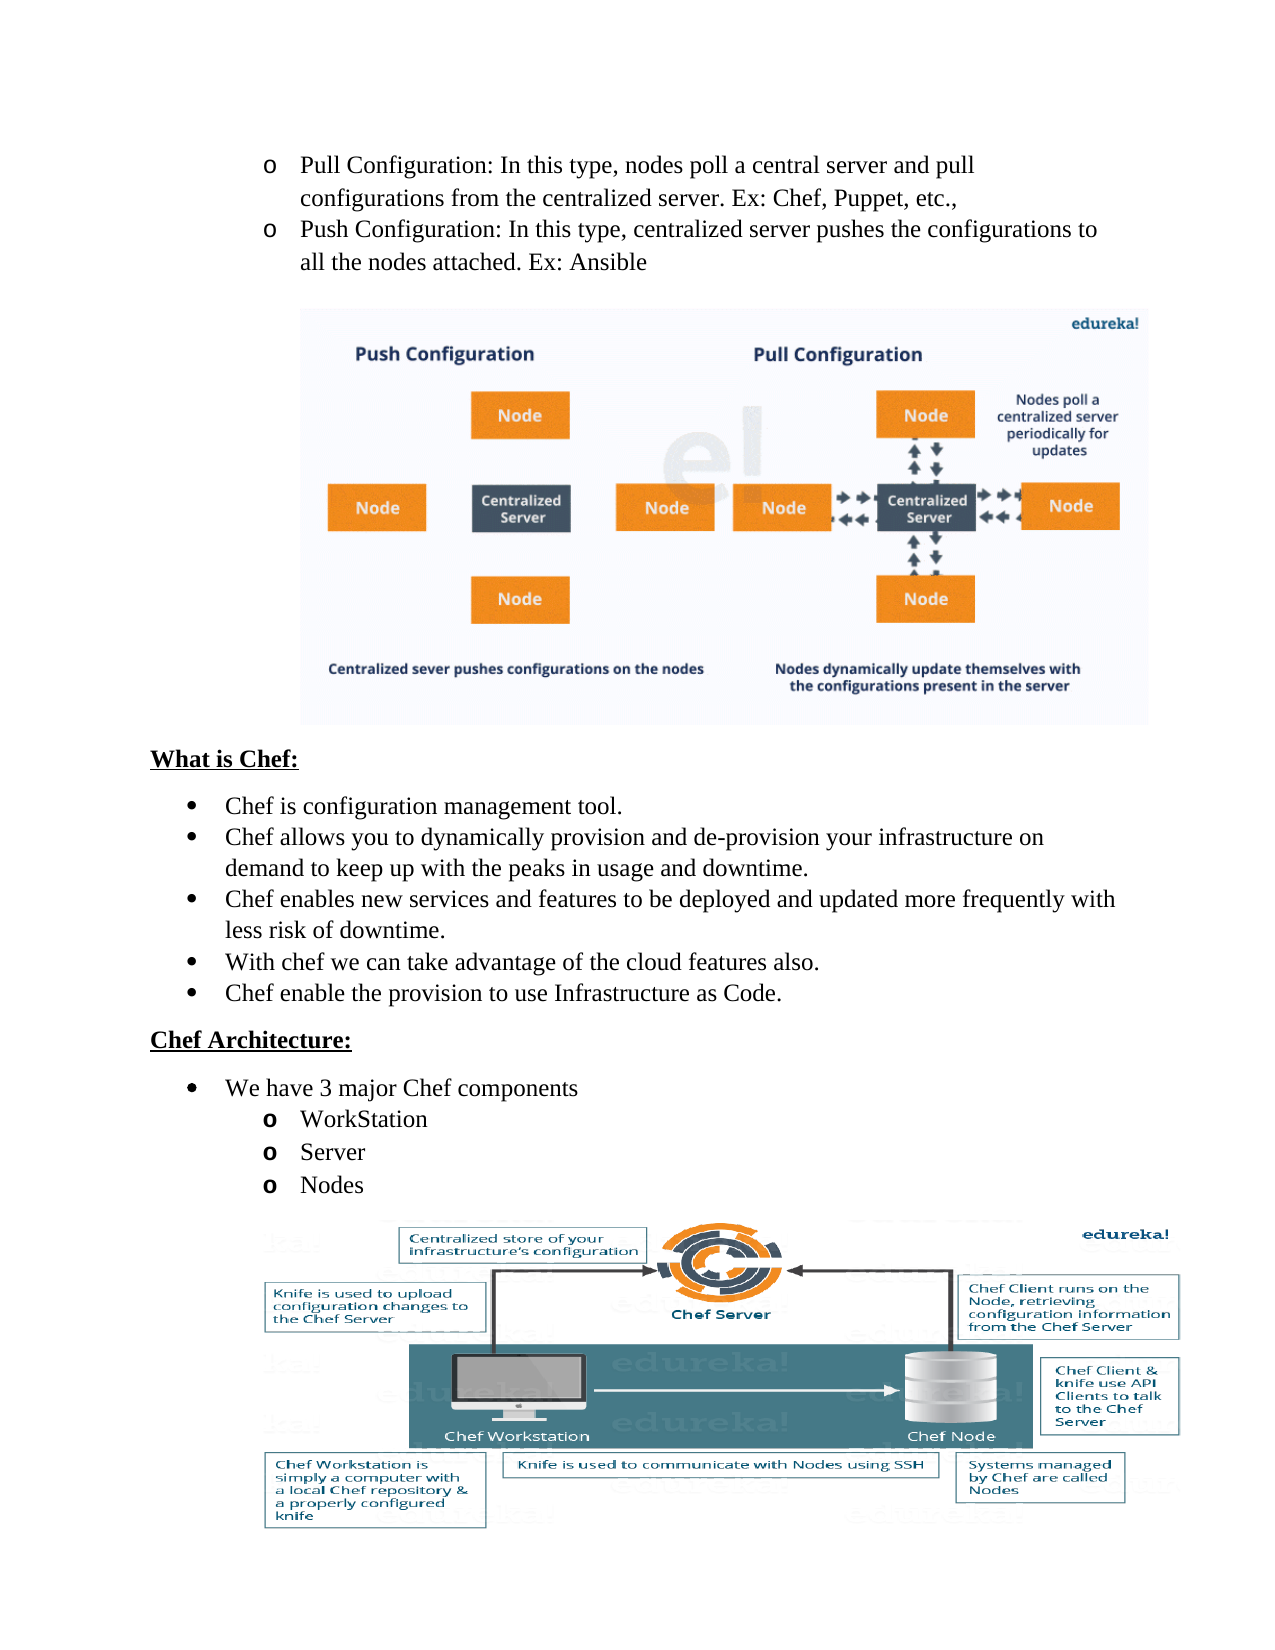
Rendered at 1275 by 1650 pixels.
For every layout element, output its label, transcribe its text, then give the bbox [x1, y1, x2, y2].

list We have 3 major Chef components [187, 1073, 1125, 1102]
list Nodes [262, 1171, 1125, 1201]
list Server [262, 1137, 1125, 1168]
list Chef is configuration management tool. [187, 791, 1125, 820]
list Push Configuration: In this type, centralized server pushes the configurations to all the nodes attached. Ex: Ansible [262, 214, 1125, 276]
text Chef Architecture: [150, 1025, 1125, 1054]
list WorkStation [262, 1104, 1125, 1135]
list Chef enables new services and features to be deployed and updated more frequently with less risk of downtime. [187, 884, 1125, 944]
list With chef we can take advantage of the cloud features also. [187, 947, 1125, 975]
list Chef enable the provision to use Infrastructure as Code. [187, 978, 1125, 1006]
list Chef allows you to dynamically provision and de-provision your infrastructure on demand to keep up with the peaks in usage and downtime. [187, 822, 1125, 882]
text What is Chef: [150, 744, 1125, 772]
list Pull Configuration: In this type, nodes poll a central server and pull configurations from the centralized server. Ex: Chef, Puppet, etc., [262, 150, 1125, 212]
picture [262, 1220, 1181, 1531]
picture [300, 308, 1149, 725]
